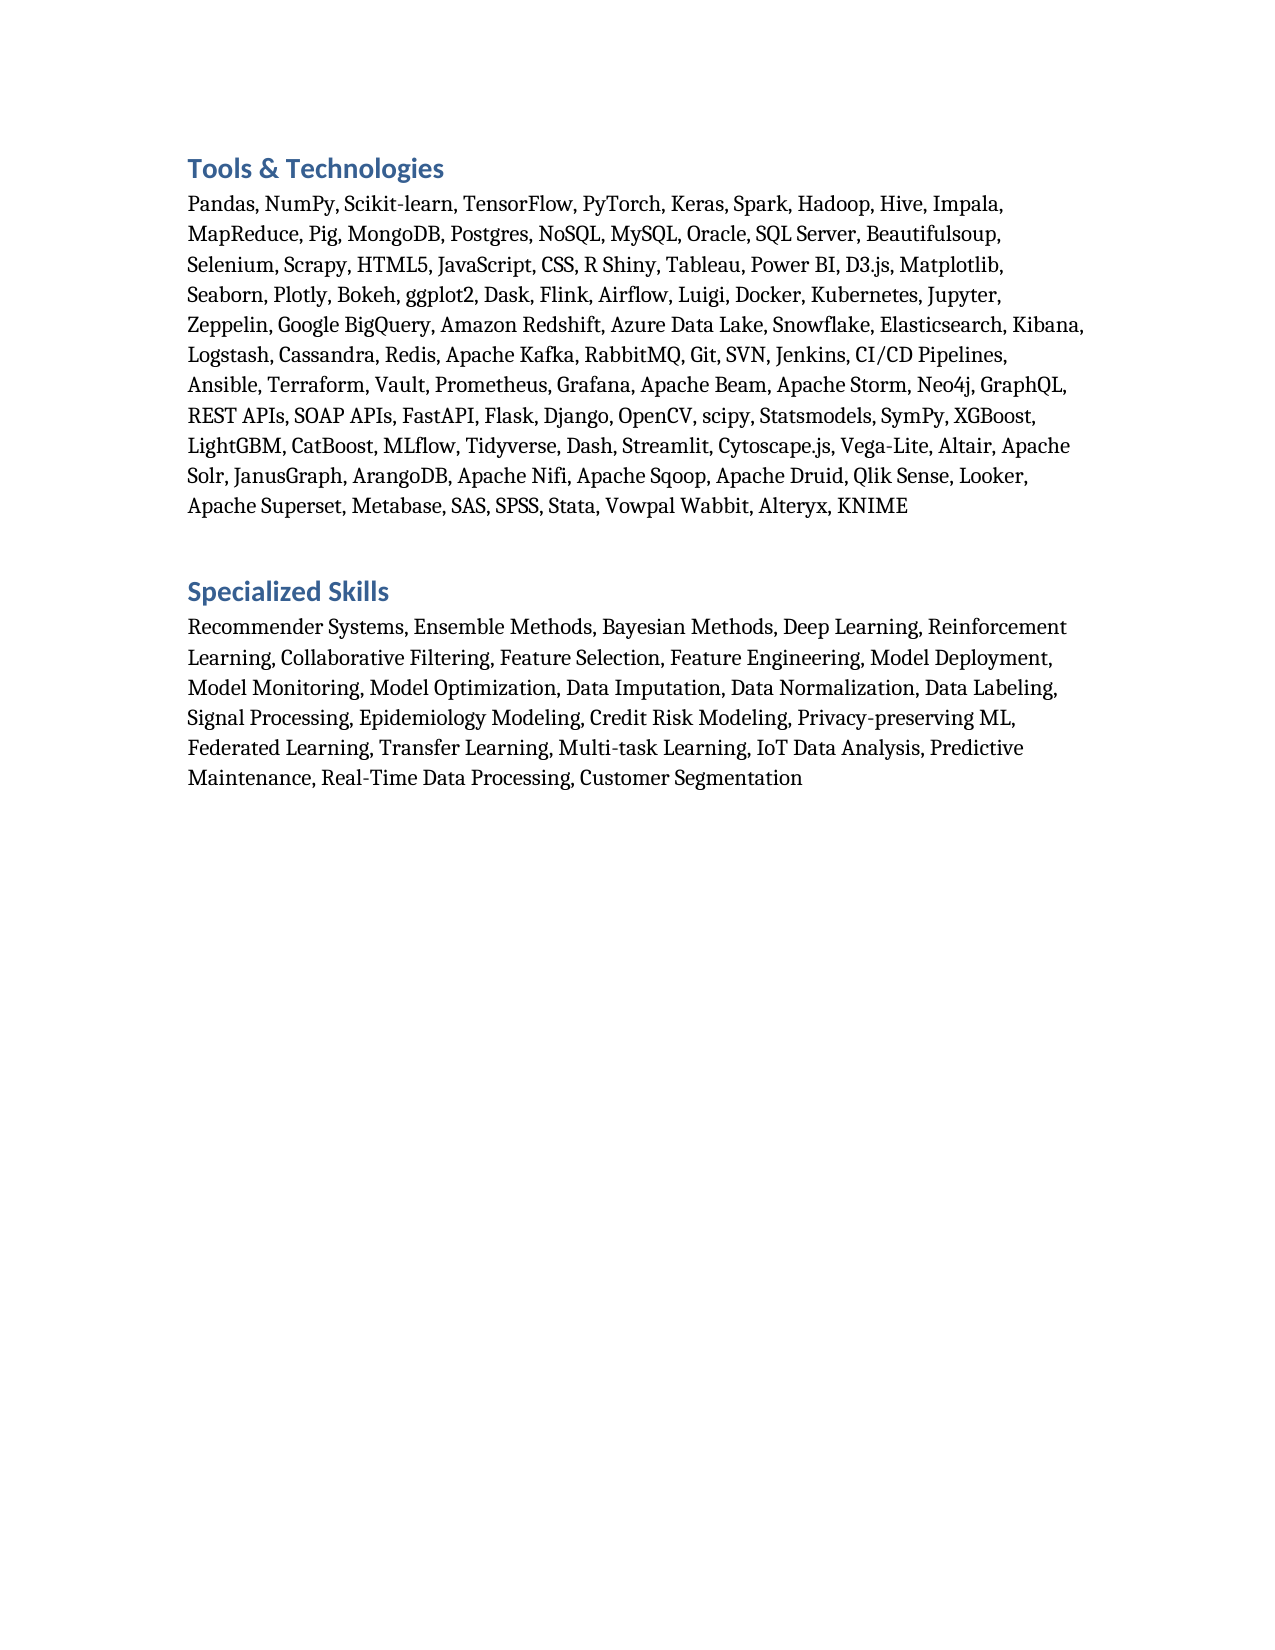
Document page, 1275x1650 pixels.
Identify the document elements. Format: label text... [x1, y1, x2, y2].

text Pandas, NumPy, Scikit-learn, TensorFlow, PyTorch, Keras, Spark, Hadoop, Hive, Impala, MapReduce, Pig, MongoDB, Postgres, NoSQL, MySQL, Oracle, SQL Server, Beautifulsoup, Selenium, Scrapy, HTML5, JavaScript, CSS, R Shiny, Tableau, Power BI, D3.js, Matplotlib, Seaborn, Plotly, Bokeh, ggplot2, Dask, Flink, Airflow, Luigi, Docker, Kubernetes, Jupyter, Zeppelin, Google BigQuery, Amazon Redshift, Azure Data Lake, Snowflake, Elasticsearch, Kibana, Logstash, Cassandra, Redis, Apache Kafka, RabbitMQ, Git, SVN, Jenkins, CI/CD Pipelines, Ansible, Terraform, Vault, Prometheus, Grafana, Apache Beam, Apache Storm, Neo4j, GraphQL, REST APIs, SOAP APIs, FastAPI, Flask, Django, OpenCV, scipy, Statsmodels, SymPy, XGBoost, LightGBM, CatBoost, MLflow, Tidyverse, Dash, Streamlit, Cytoscape.js, Vega-Lite, Altair, Apache Solr, JanusGraph, ArangoDB, Apache Nifi, Apache Sqoop, Apache Druid, Qlik Sense, Looker, Apache Superset, Metabase, SAS, SPSS, Stata, Vowpal Wabbit, Alteryx, KNIME [187, 191, 1087, 519]
text Recommender Systems, Ensemble Methods, Bayesian Methods, Deep Learning, Reinforcement Learning, Collaborative Filtering, Feature Selection, Feature Engineering, Model Deployment, Model Monitoring, Model Optimization, Data Imputation, Data Normalization, Data Labeling, Signal Processing, Epidemiology Modeling, Credit Risk Modeling, Privacy-preserving ML, Federated Learning, Transfer Learning, Multi-task Learning, IoT Data Analysis, Predictive Maintenance, Real-Time Data Processing, Customer Segmentation [187, 614, 1087, 792]
subtitle Specialized Skills [187, 573, 1087, 609]
subtitle Tools & Technologies [187, 150, 1087, 186]
